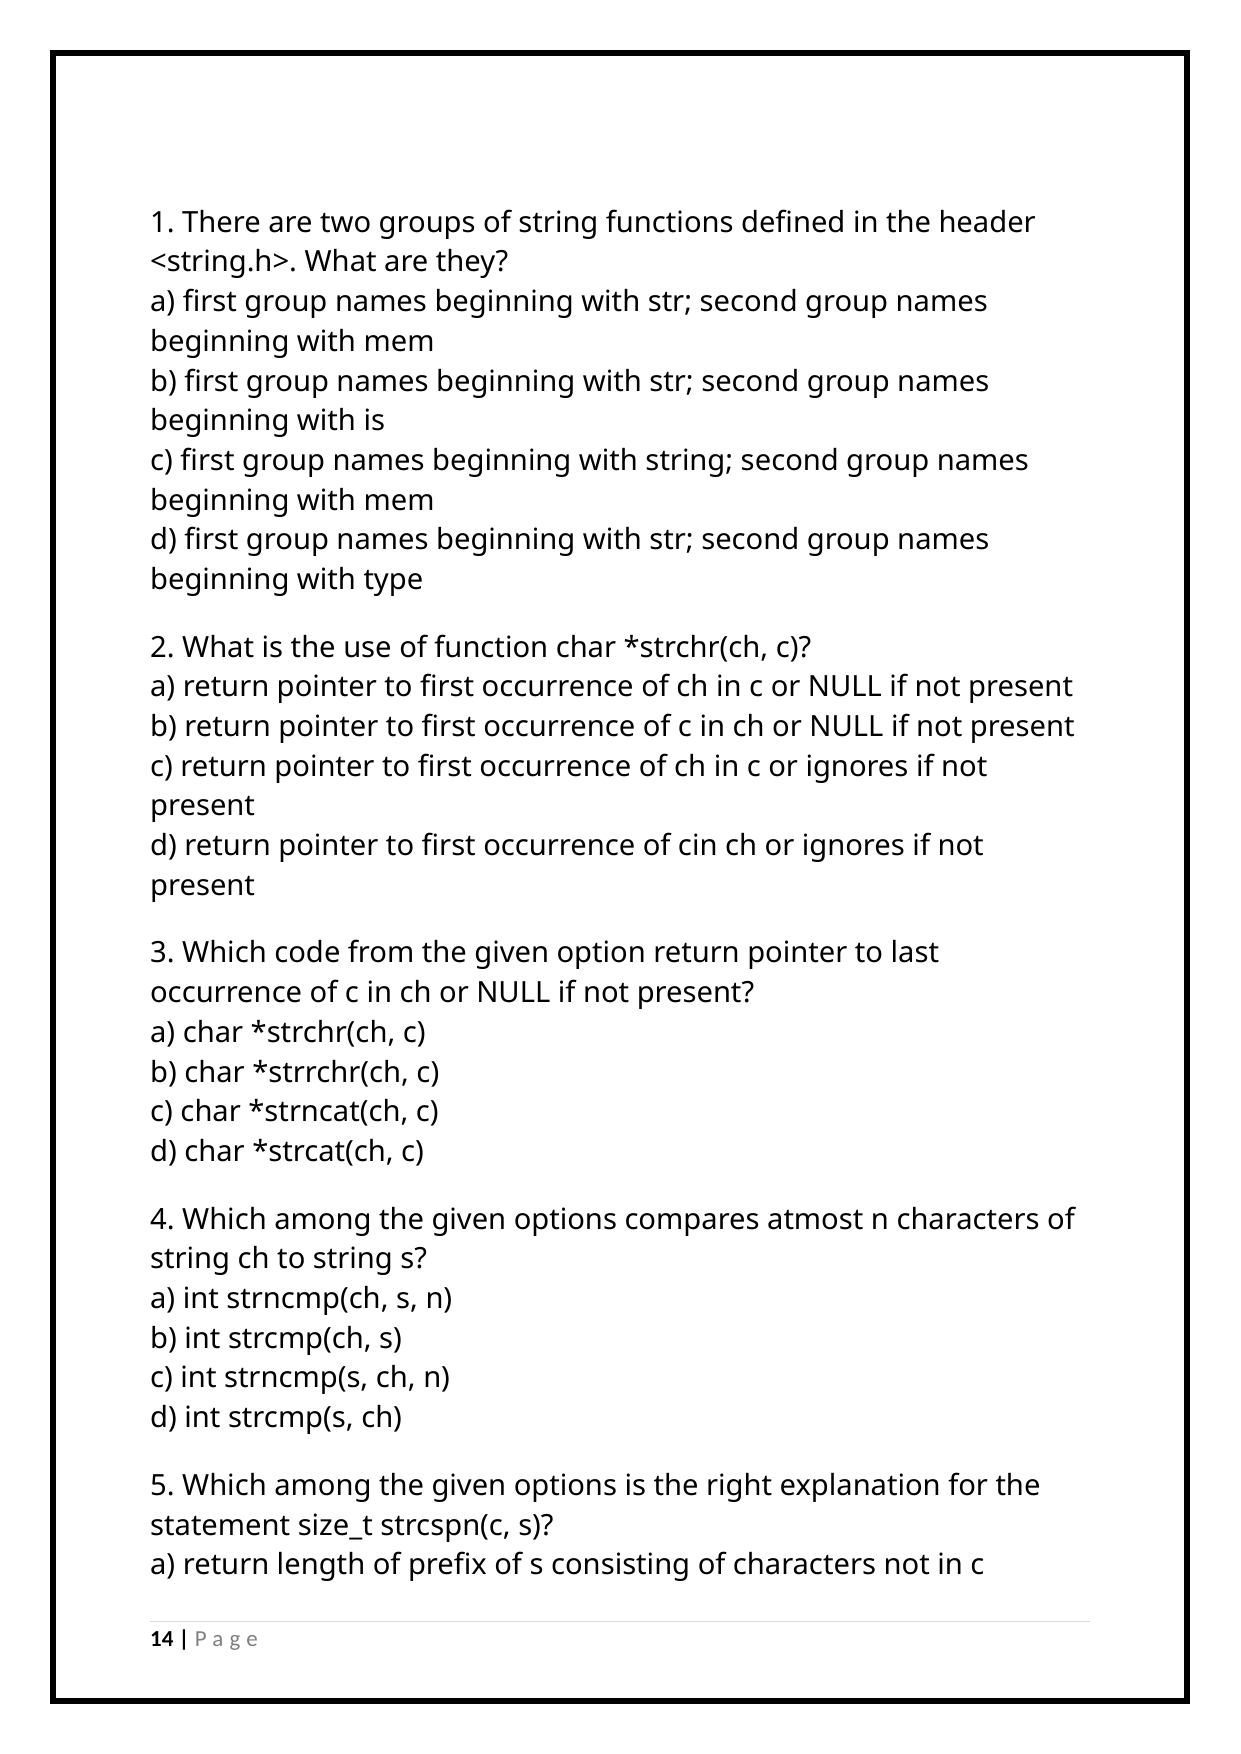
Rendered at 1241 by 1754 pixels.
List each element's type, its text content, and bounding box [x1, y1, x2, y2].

text 3. Which code from the given option return pointer to last occurrence of c in ch or NULL if not present? a) char *strchr(ch, c) b) char *strrchr(ch, c) c) char *strncat(ch, c) d) char *strcat(ch, c) [150, 932, 1090, 1198]
text 2. What is the use of function char *strchr(ch, c)? a) return pointer to first occurrence of ch in c or NULL if not present b) return pointer to first occurrence of c in ch or NULL if not present c) return pointer to first occurrence of ch in c or ignores if not present d) return pointer to first occurrence of cin ch or ignores if not present [150, 626, 1090, 932]
text 1. There are two groups of string functions defined in the header <string.h>. What are they? a) first group names beginning with str; second group names beginning with mem b) first group names beginning with str; second group names beginning with is c) first group names beginning with string; second group names beginning with mem d) first group names beginning with str; second group names beginning with type [150, 201, 1090, 626]
text 4. Which among the given options compares atmost n characters of string ch to string s? a) int strncmp(ch, s, n) b) int strcmp(ch, s) c) int strncmp(s, ch, n) d) int strcmp(s, ch) [150, 1198, 1090, 1464]
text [150, 1464, 1090, 1583]
